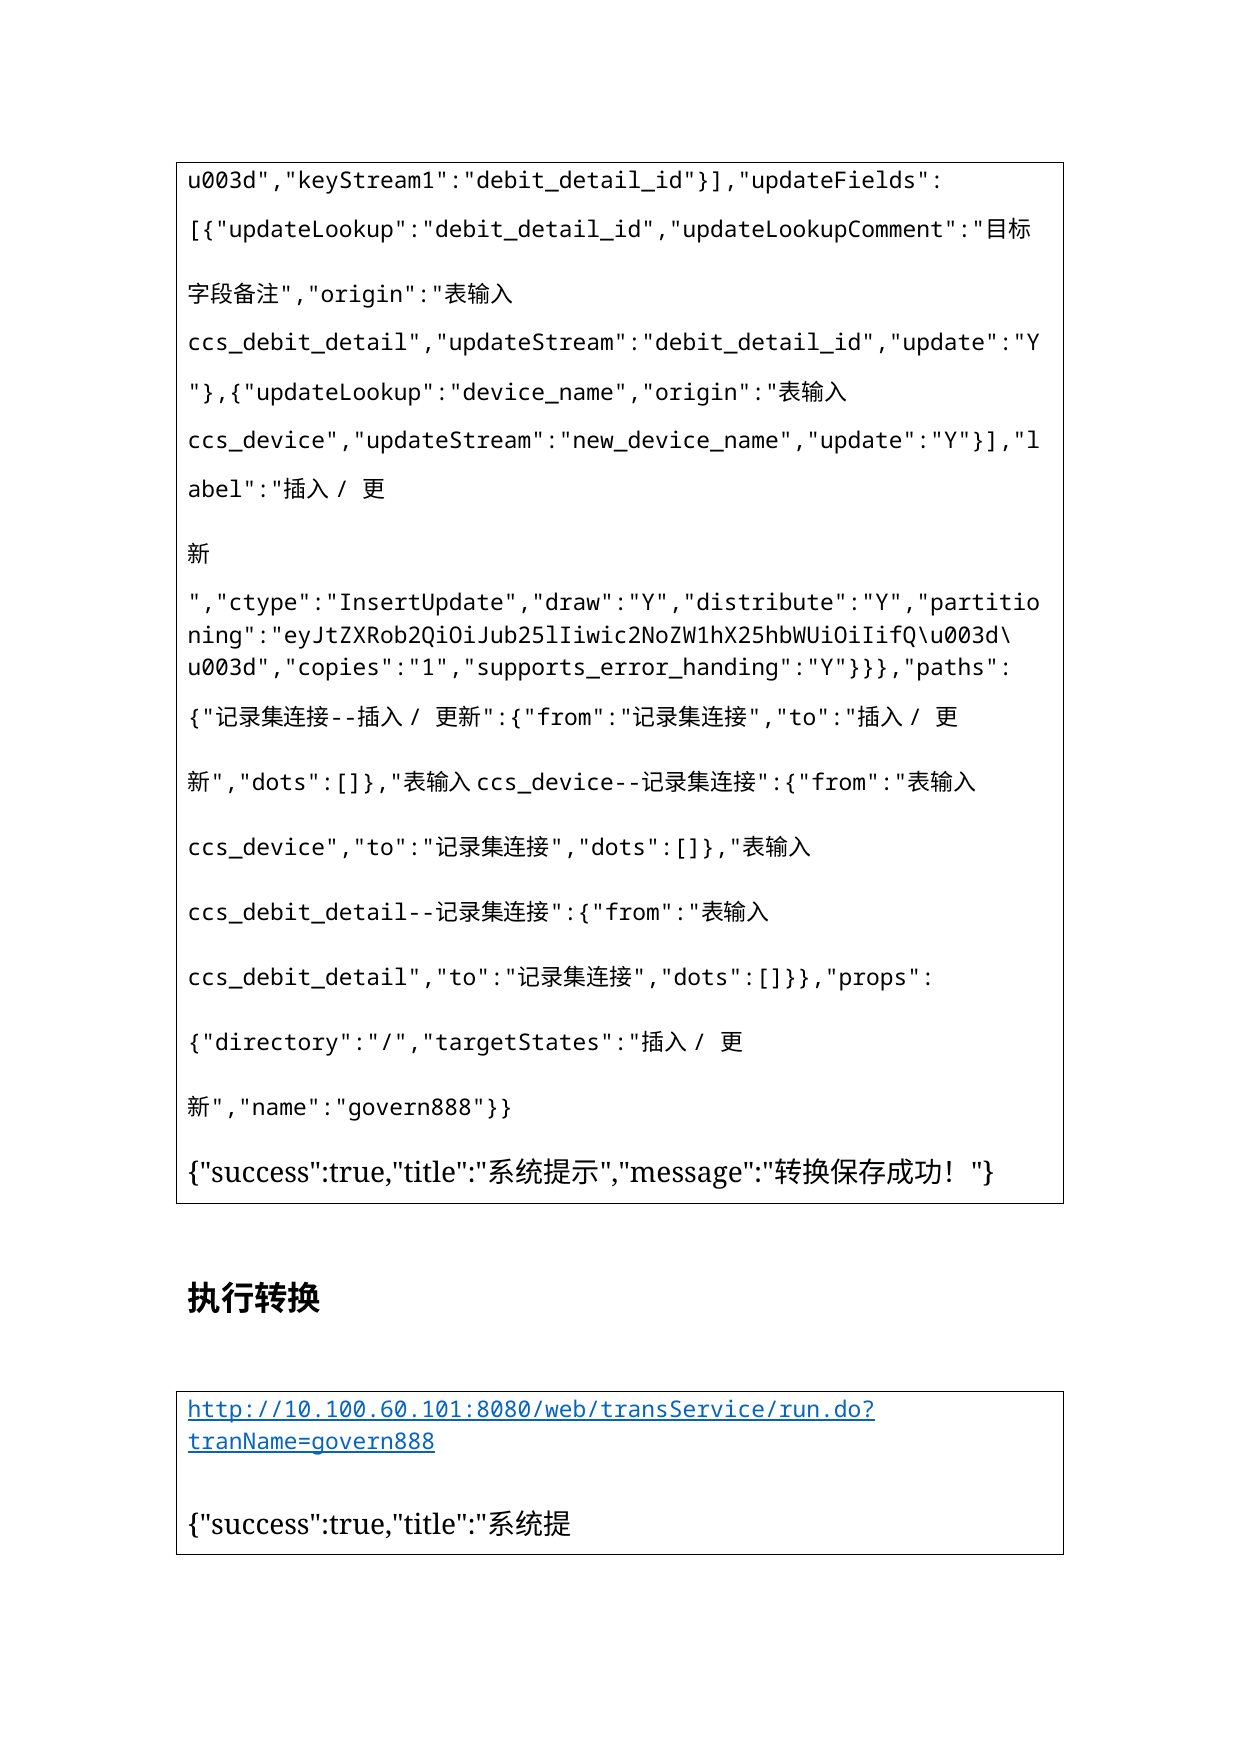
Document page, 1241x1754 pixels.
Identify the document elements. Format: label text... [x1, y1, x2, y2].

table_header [177, 163, 1063, 1203]
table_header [177, 1392, 1063, 1554]
subtitle 执行转换 [187, 1264, 1053, 1329]
